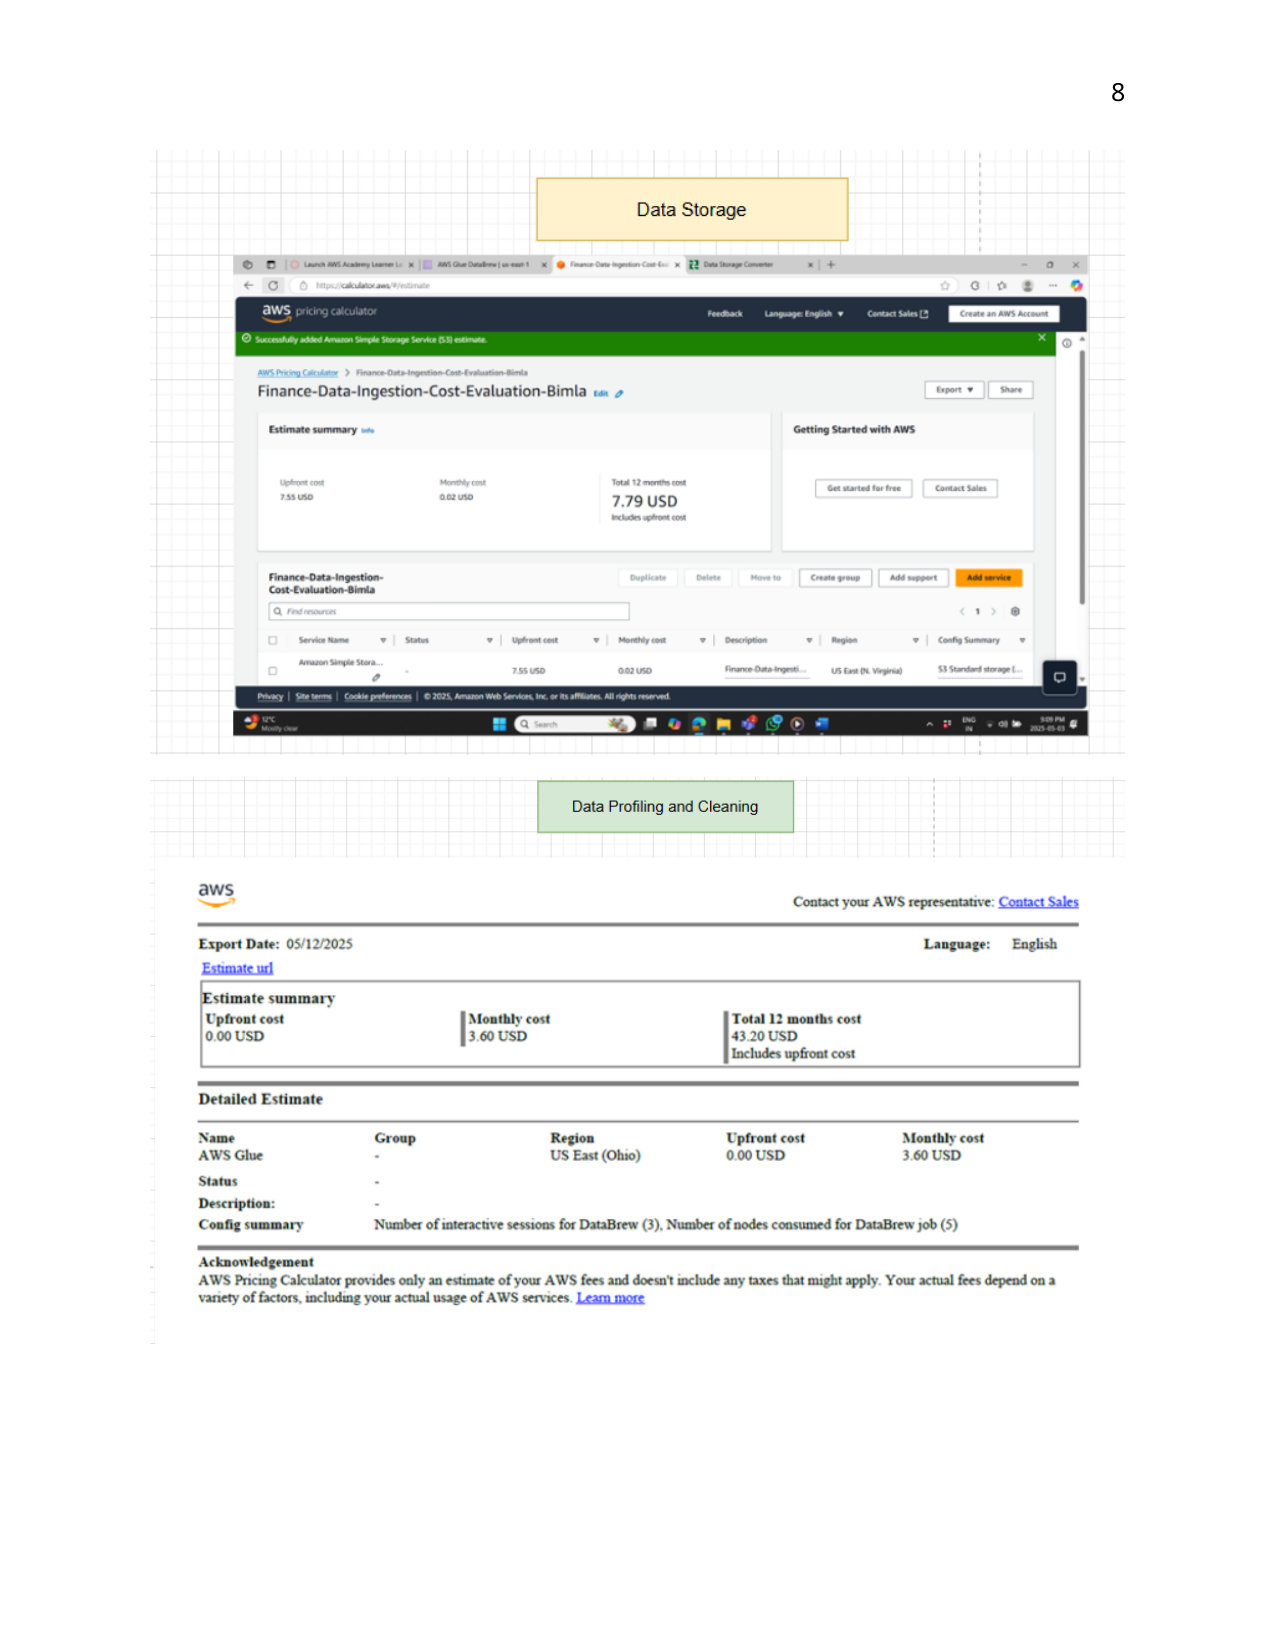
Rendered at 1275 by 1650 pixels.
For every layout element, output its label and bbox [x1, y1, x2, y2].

picture [150, 777, 1125, 1345]
picture [150, 150, 1125, 755]
